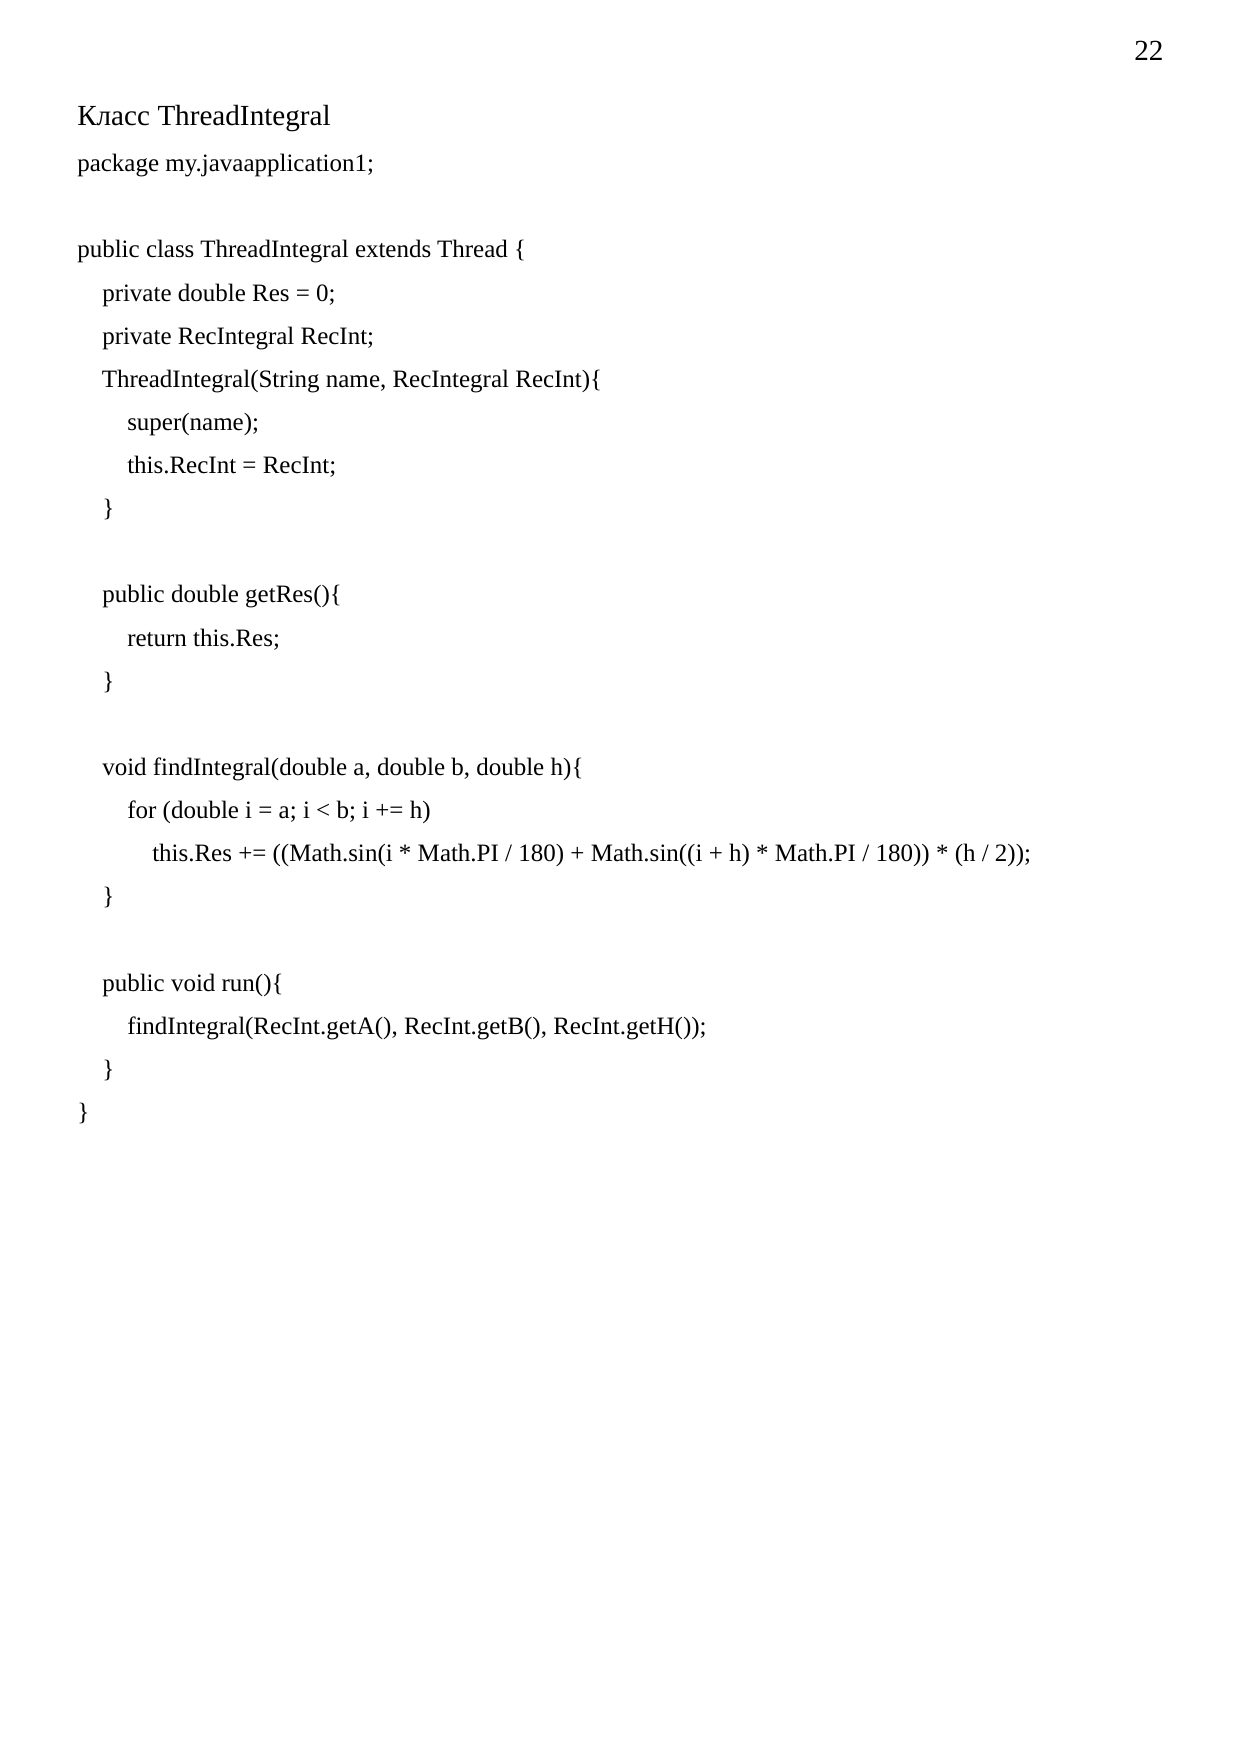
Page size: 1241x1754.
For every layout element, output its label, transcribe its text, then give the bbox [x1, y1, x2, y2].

text void findIntegral(double a, double b, double h){ [77, 752, 1163, 781]
text Класс ThreadIntegral [77, 98, 1163, 131]
text package my.javaapplication1; [77, 148, 1163, 177]
text } [77, 493, 1163, 522]
text findIntegral(RecInt.getA(), RecInt.getB(), RecInt.getH()); [77, 1011, 1163, 1039]
text private RecIntegral RecInt; [77, 321, 1163, 349]
text ThreadIntegral(String name, RecIntegral RecInt){ [77, 364, 1163, 393]
text return this.Res; [77, 623, 1163, 651]
text for (double i = a; i < b; i += h) [77, 795, 1163, 824]
text this.RecInt = RecInt; [77, 450, 1163, 479]
text } [77, 666, 1163, 694]
text public class ThreadIntegral extends Thread { [77, 234, 1163, 263]
text } [77, 881, 1163, 910]
text public void run(){ [77, 968, 1163, 996]
text } [77, 1054, 1163, 1083]
text public double getRes(){ [77, 579, 1163, 608]
text } [77, 1097, 1163, 1126]
text private double Res = 0; [77, 278, 1163, 306]
text super(name); [77, 407, 1163, 436]
text this.Res += ((Math.sin(i * Math.PI / 180) + Math.sin((i + h) * Math.PI / 180)) * (h / 2)); [77, 838, 1163, 867]
